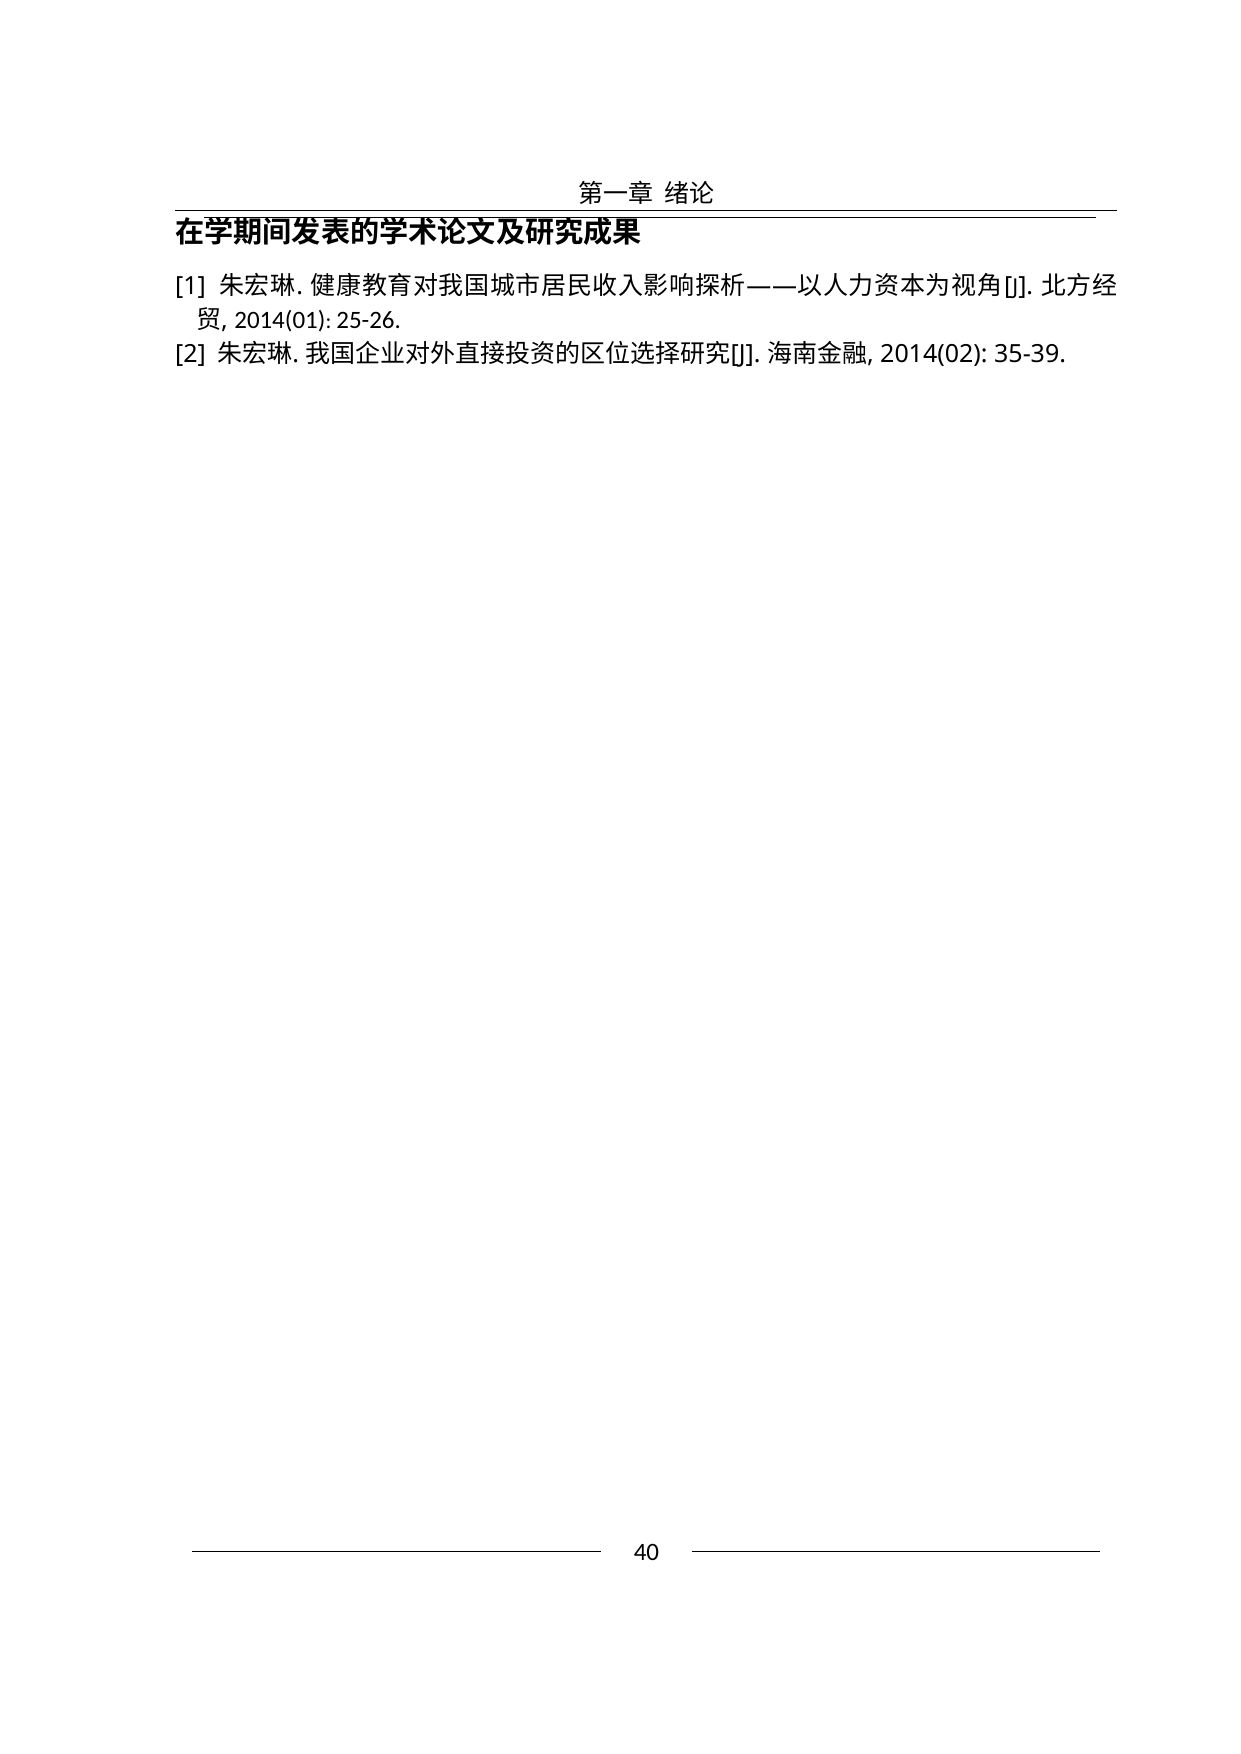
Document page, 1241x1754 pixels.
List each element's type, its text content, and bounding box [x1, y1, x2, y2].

subtitle 在学期间发表的学术论文及研究成果 [175, 211, 1117, 251]
text [2] 朱宏琳. 我国企业对外直接投资的区位选择研究[J]. 海南金融, 2014(02): 35-39. [175, 336, 1117, 369]
text [1] 朱宏琳. 健康教育对我国城市居民收入影响探析——以人力资本为视角[J]. 北方经贸, 2014(01): 25-26. [175, 267, 1117, 336]
